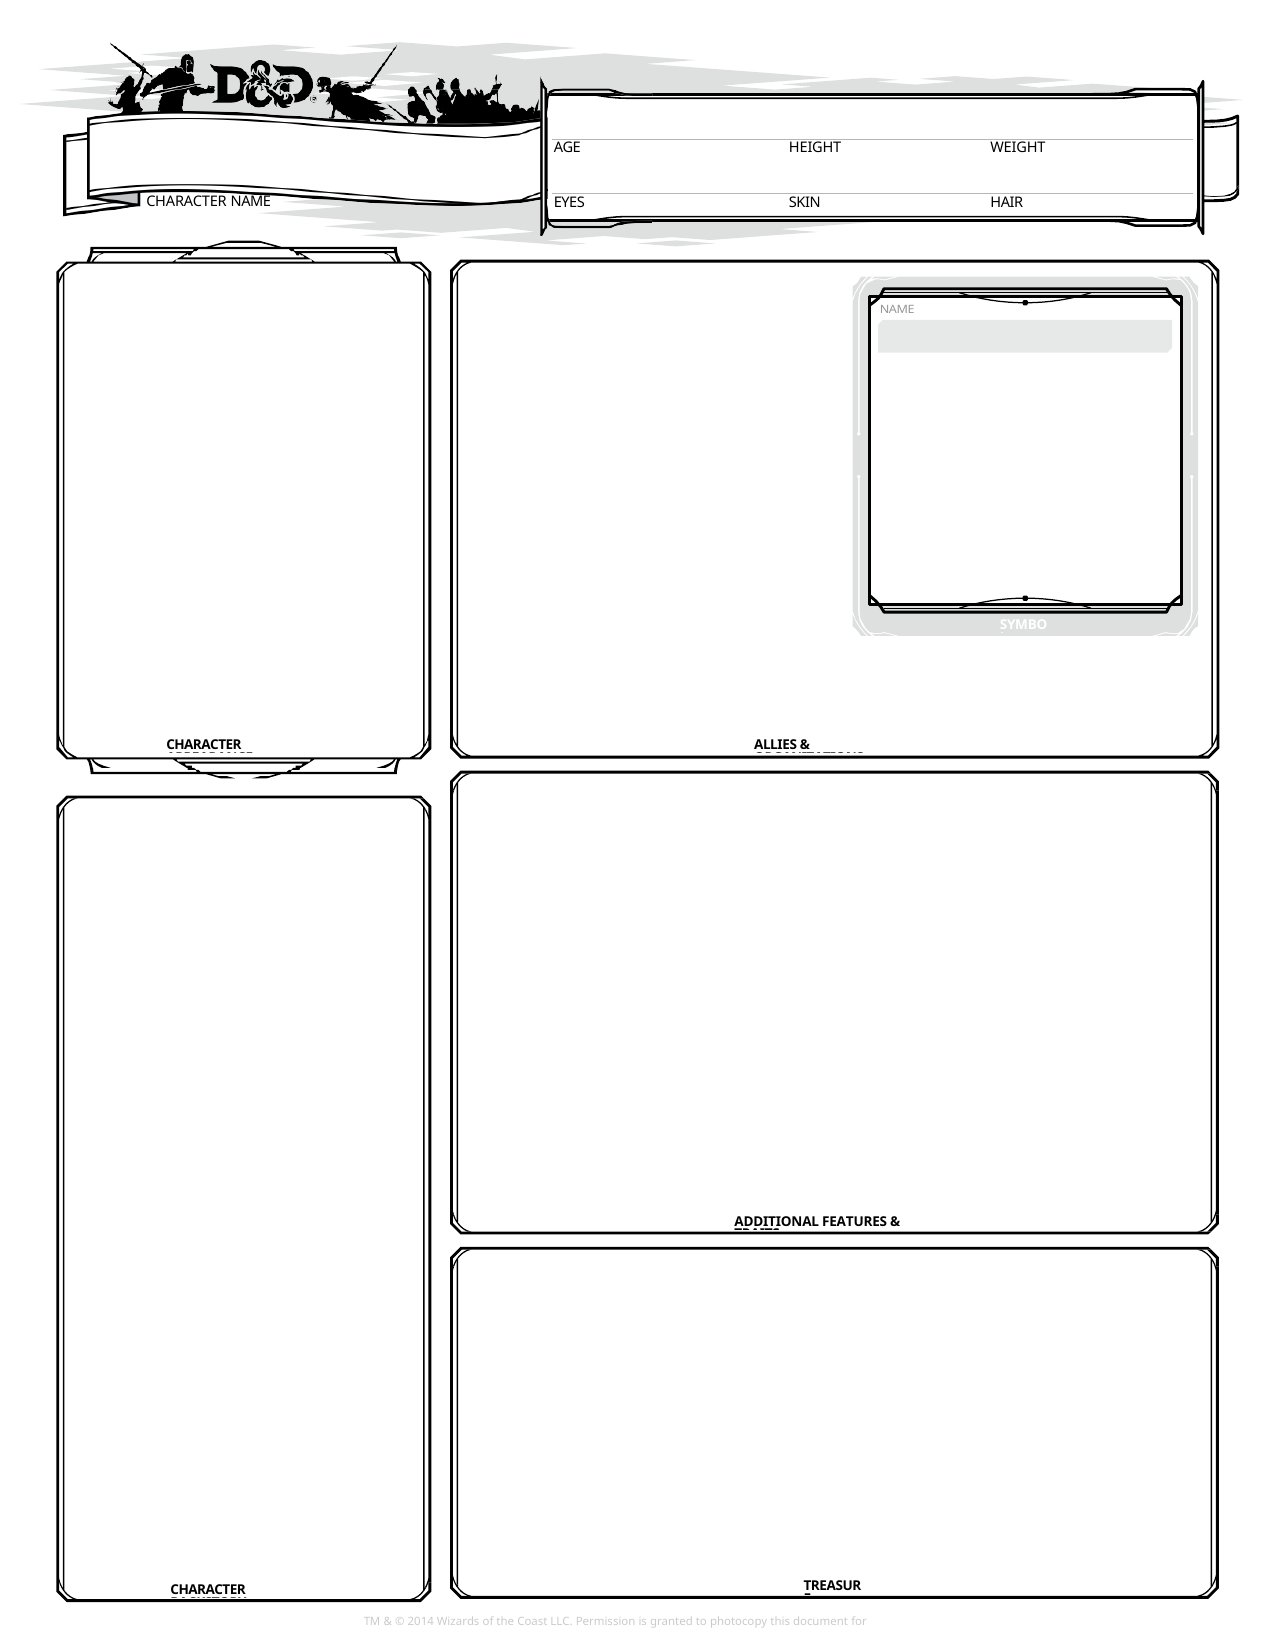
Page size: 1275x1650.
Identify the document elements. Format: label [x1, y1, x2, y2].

picture [1205, 185, 1239, 197]
picture [63, 42, 653, 236]
